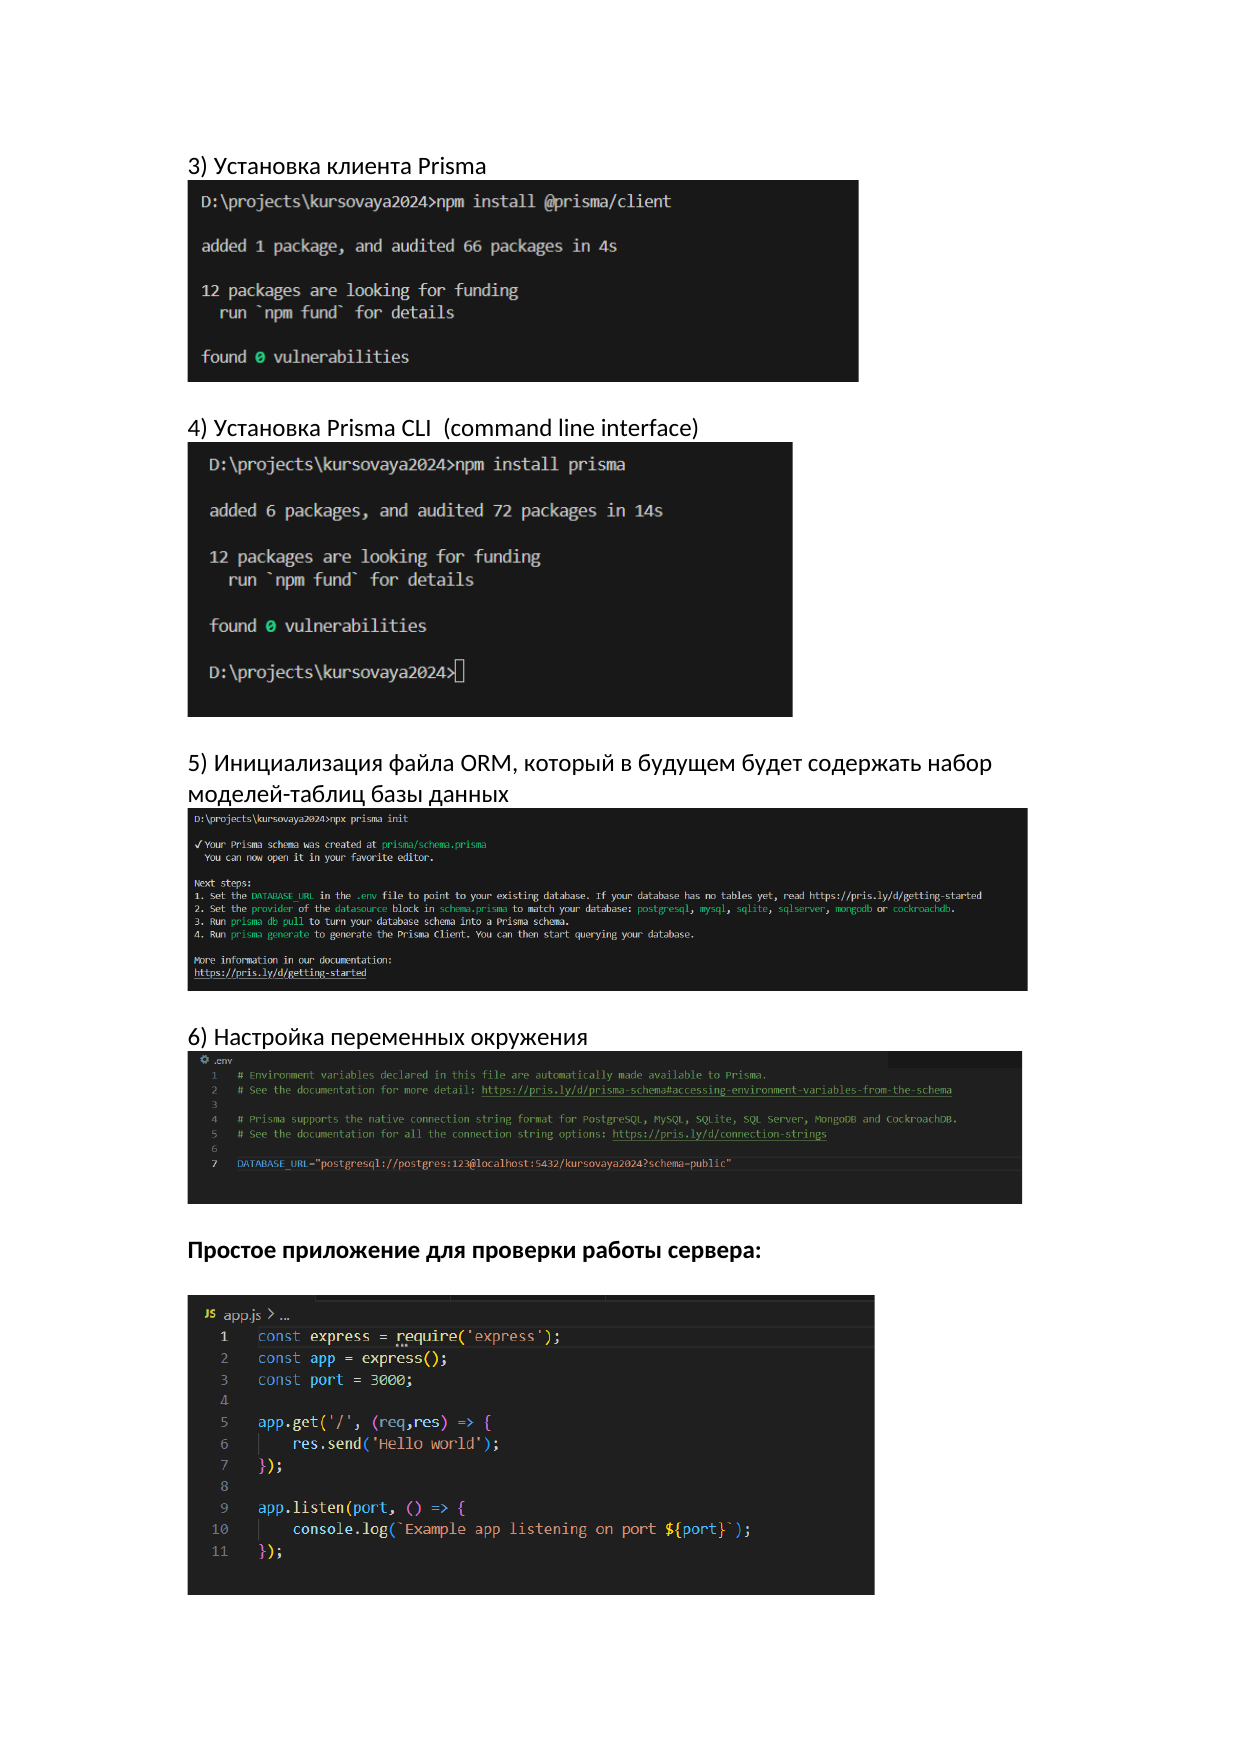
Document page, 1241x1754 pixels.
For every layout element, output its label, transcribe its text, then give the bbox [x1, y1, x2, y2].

list Инициализация файла ORM, который в будущем будет содержать набор моделей-таблиц базы данных [187, 747, 1053, 808]
picture [187, 1295, 875, 1595]
picture [187, 180, 859, 382]
list Установка Prisma CLI (command line interface) [187, 412, 1053, 442]
picture [187, 442, 793, 717]
text Простое приложение для проверки работы сервера: [187, 1234, 1053, 1265]
list Настройка переменных окружения [187, 1021, 1053, 1051]
picture [187, 808, 1028, 991]
picture [187, 1051, 1023, 1204]
list Установка клиента Prisma [187, 150, 1053, 181]
